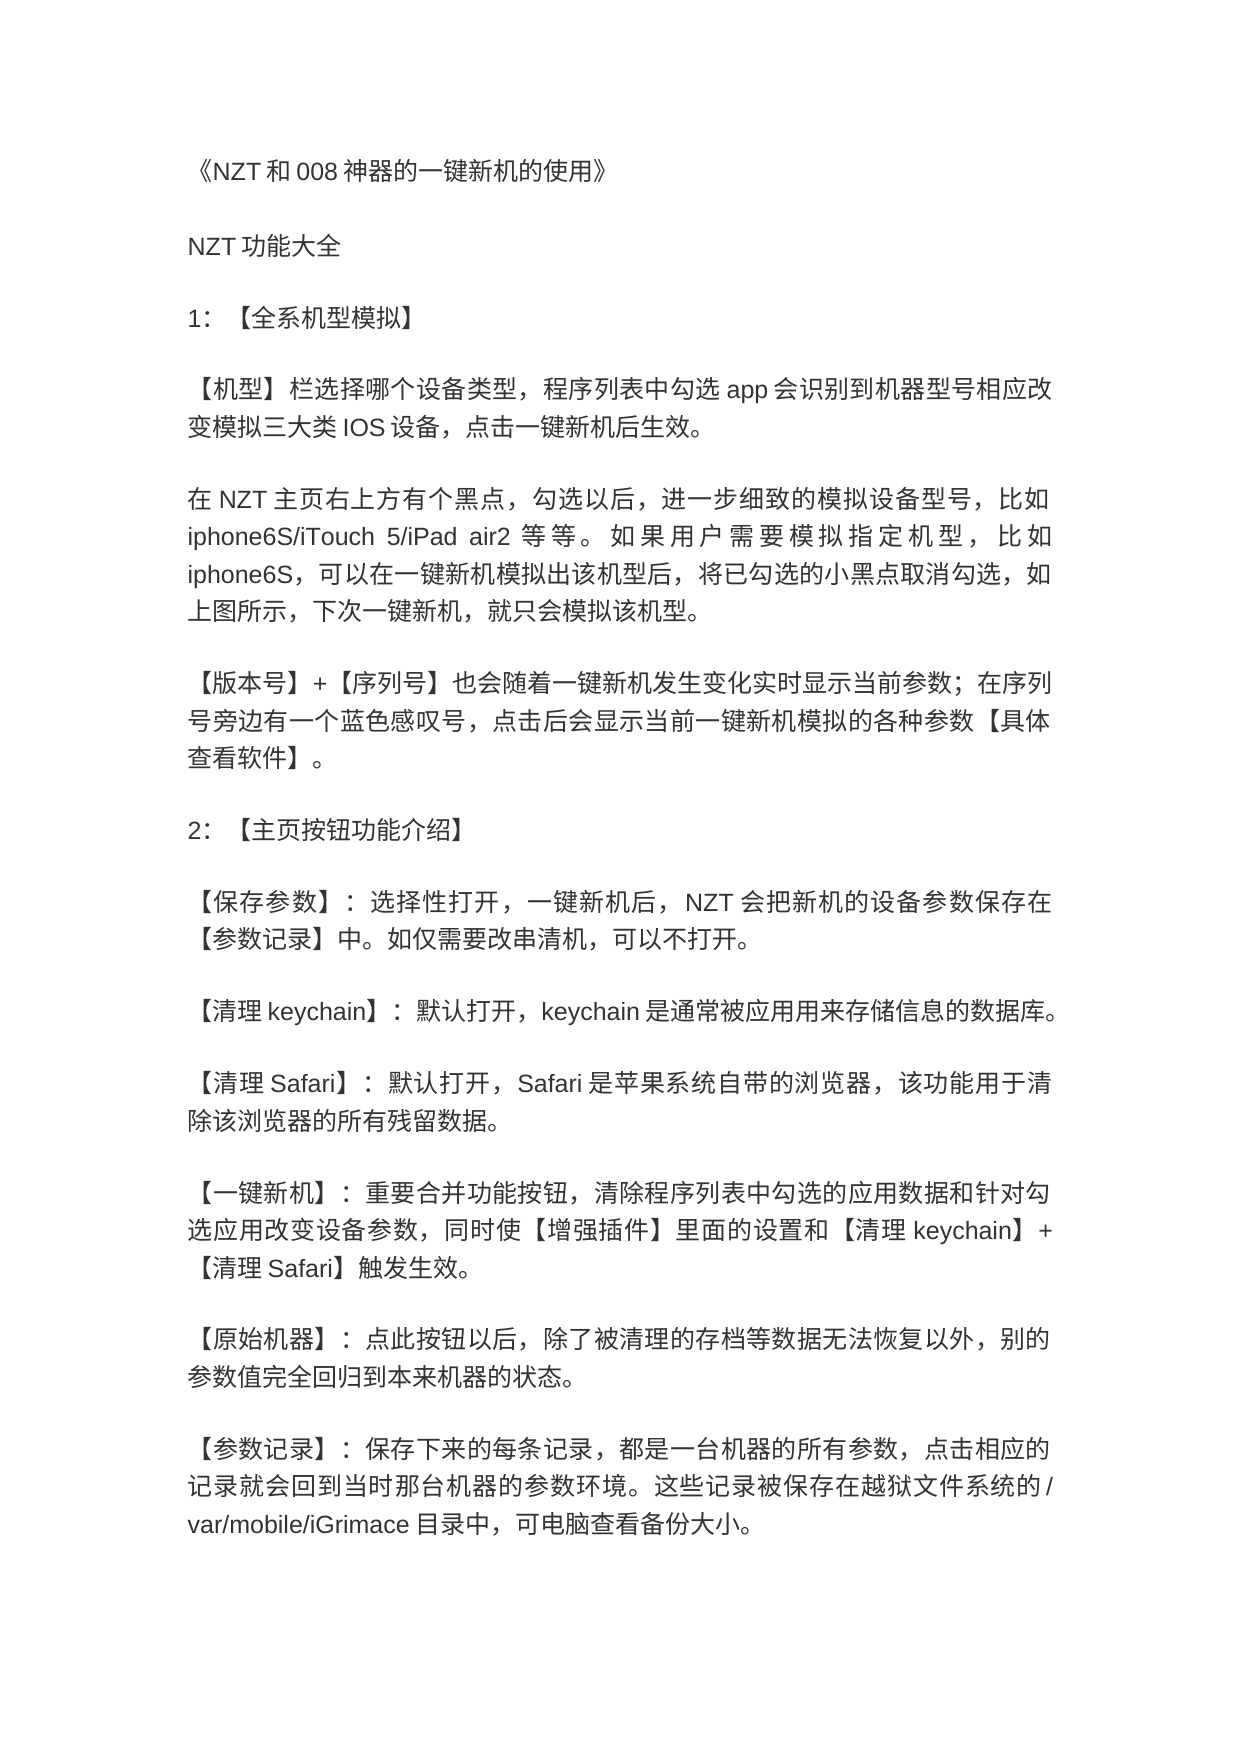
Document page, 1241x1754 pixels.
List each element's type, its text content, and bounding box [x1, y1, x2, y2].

text NZT功能大全 [187, 225, 1053, 262]
text 【保存参数】：选择性打开，一键新机后，NZT会把新机的设备参数保存在【参数记录】中。如仅需要改串清机，可以不打开。 [187, 881, 1053, 956]
text 2：【主页按钮功能介绍】 [187, 809, 1053, 847]
text 【清理keychain】：默认打开，keychain是通常被应用用来存储信息的数据库。 [187, 991, 1053, 1028]
text 【原始机器】：点此按钮以后，除了被清理的存档等数据无法恢复以外，别的参数值完全回归到本来机器的状态。 [187, 1319, 1053, 1394]
text 在NZT主页右上方有个黑点，勾选以后，进一步细致的模拟设备型号，比如iphone6S/iTouch 5/iPad air2等等。如果用户需要模拟指定机型，比如iphone6S，可以在一键新机模拟出该机型后，将已勾选的小黑点取消勾选，如上图所示，下次一键新机，就只会模拟该机型。 [187, 478, 1053, 628]
text 【一键新机】：重要合并功能按钮，清除程序列表中勾选的应用数据和针对勾选应用改变设备参数，同时使【增强插件】里面的设置和【清理keychain】+【清理Safari】触发生效。 [187, 1172, 1053, 1284]
text 【参数记录】：保存下来的每条记录，都是一台机器的所有参数，点击相应的记录就会回到当时那台机器的参数环境。这些记录被保存在越狱文件系统的/var/mobile/iGrimace目录中，可电脑查看备份大小。 [187, 1428, 1053, 1541]
text 【清理Safari】：默认打开，Safari是苹果系统自带的浏览器，该功能用于清除该浏览器的所有残留数据。 [187, 1062, 1053, 1137]
text 《NZT和008神器的一键新机的使用》 [187, 150, 1053, 187]
text 【机型】栏选择哪个设备类型，程序列表中勾选app会识别到机器型号相应改变模拟三大类IOS设备，点击一键新机后生效。 [187, 369, 1053, 444]
text 【版本号】+【序列号】也会随着一键新机发生变化实时显示当前参数；在序列号旁边有一个蓝色感叹号，点击后会显示当前一键新机模拟的各种参数【具体查看软件】。 [187, 662, 1053, 775]
text 1：【全系机型模拟】 [187, 297, 1053, 334]
